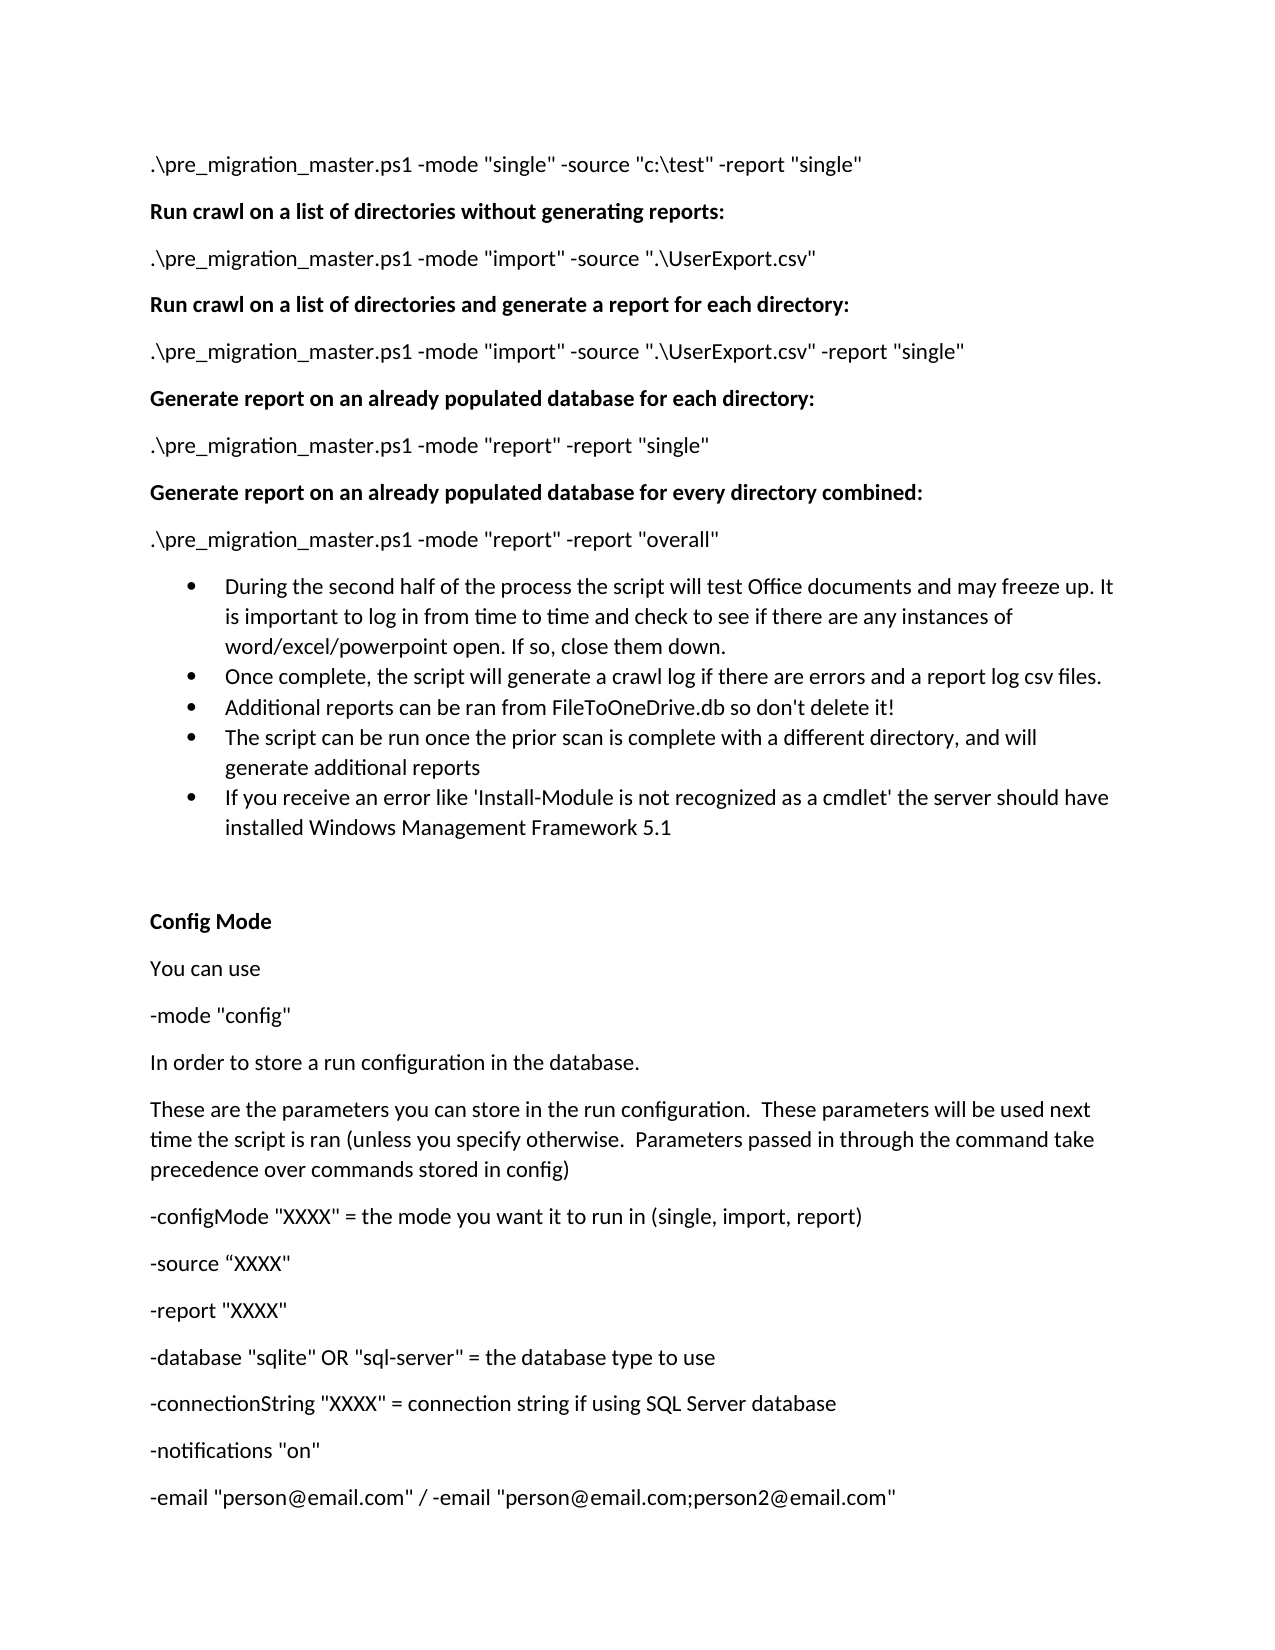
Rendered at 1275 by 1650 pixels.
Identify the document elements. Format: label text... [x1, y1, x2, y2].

text .\pre_migration_master.ps1 -mode "import" -source ".\UserExport.csv" -report "single" [150, 337, 1125, 366]
text .\pre_migration_master.ps1 -mode "single" -source "c:\test" -report "single" [150, 150, 1125, 178]
text Generate report on an already populated database for each directory: [150, 384, 1125, 412]
text Run crawl on a list of directories and generate a report for each directory: [150, 291, 1125, 319]
text These are the parameters you can store in the run configuration. These parameters will be used next time the script is ran (unless you specify otherwise. Parameters passed in through the command take precedence over commands stored in config) [150, 1095, 1125, 1183]
text -notifications "on" [150, 1436, 1125, 1464]
text You can use [150, 954, 1125, 982]
list During the second half of the process the script will test Office documents and may freeze up. It is important to log in from time to time and check to see if there are any instances of word/excel/powerpoint open. If so, close them down. [187, 572, 1125, 660]
list The script can be run once the prior scan is complete with a different directory, and will generate additional reports [187, 723, 1125, 781]
text -report "XXXX" [150, 1296, 1125, 1324]
text -connectionString "XXXX" = connection string if using SQL Server database [150, 1389, 1125, 1418]
text -source “XXXX" [150, 1249, 1125, 1277]
text .\pre_migration_master.ps1 -mode "import" -source ".\UserExport.csv" [150, 244, 1125, 272]
text .\pre_migration_master.ps1 -mode "report" -report "single" [150, 431, 1125, 459]
text Config Mode [150, 907, 1125, 935]
list Additional reports can be ran from FileToOneDrive.db so don't delete it! [187, 693, 1125, 721]
text -mode "config" [150, 1001, 1125, 1029]
text -configMode "XXXX" = the mode you want it to run in (single, import, report) [150, 1202, 1125, 1230]
list Once complete, the script will generate a crawl log if there are errors and a report log csv files. [187, 662, 1125, 691]
text In order to store a run configuration in the database. [150, 1048, 1125, 1076]
list If you receive an error like 'Install-Module is not recognized as a cmdlet' the server should have installed Windows Management Framework 5.1 [187, 783, 1125, 842]
text Run crawl on a list of directories without generating reports: [150, 197, 1125, 225]
text -email "person@email.com" / -email "person@email.com;person2@email.com" [150, 1483, 1125, 1511]
text -database "sqlite" OR "sql-server" = the database type to use [150, 1343, 1125, 1371]
text Generate report on an already populated database for every directory combined: [150, 478, 1125, 506]
text .\pre_migration_master.ps1 -mode "report" -report "overall" [150, 525, 1125, 553]
